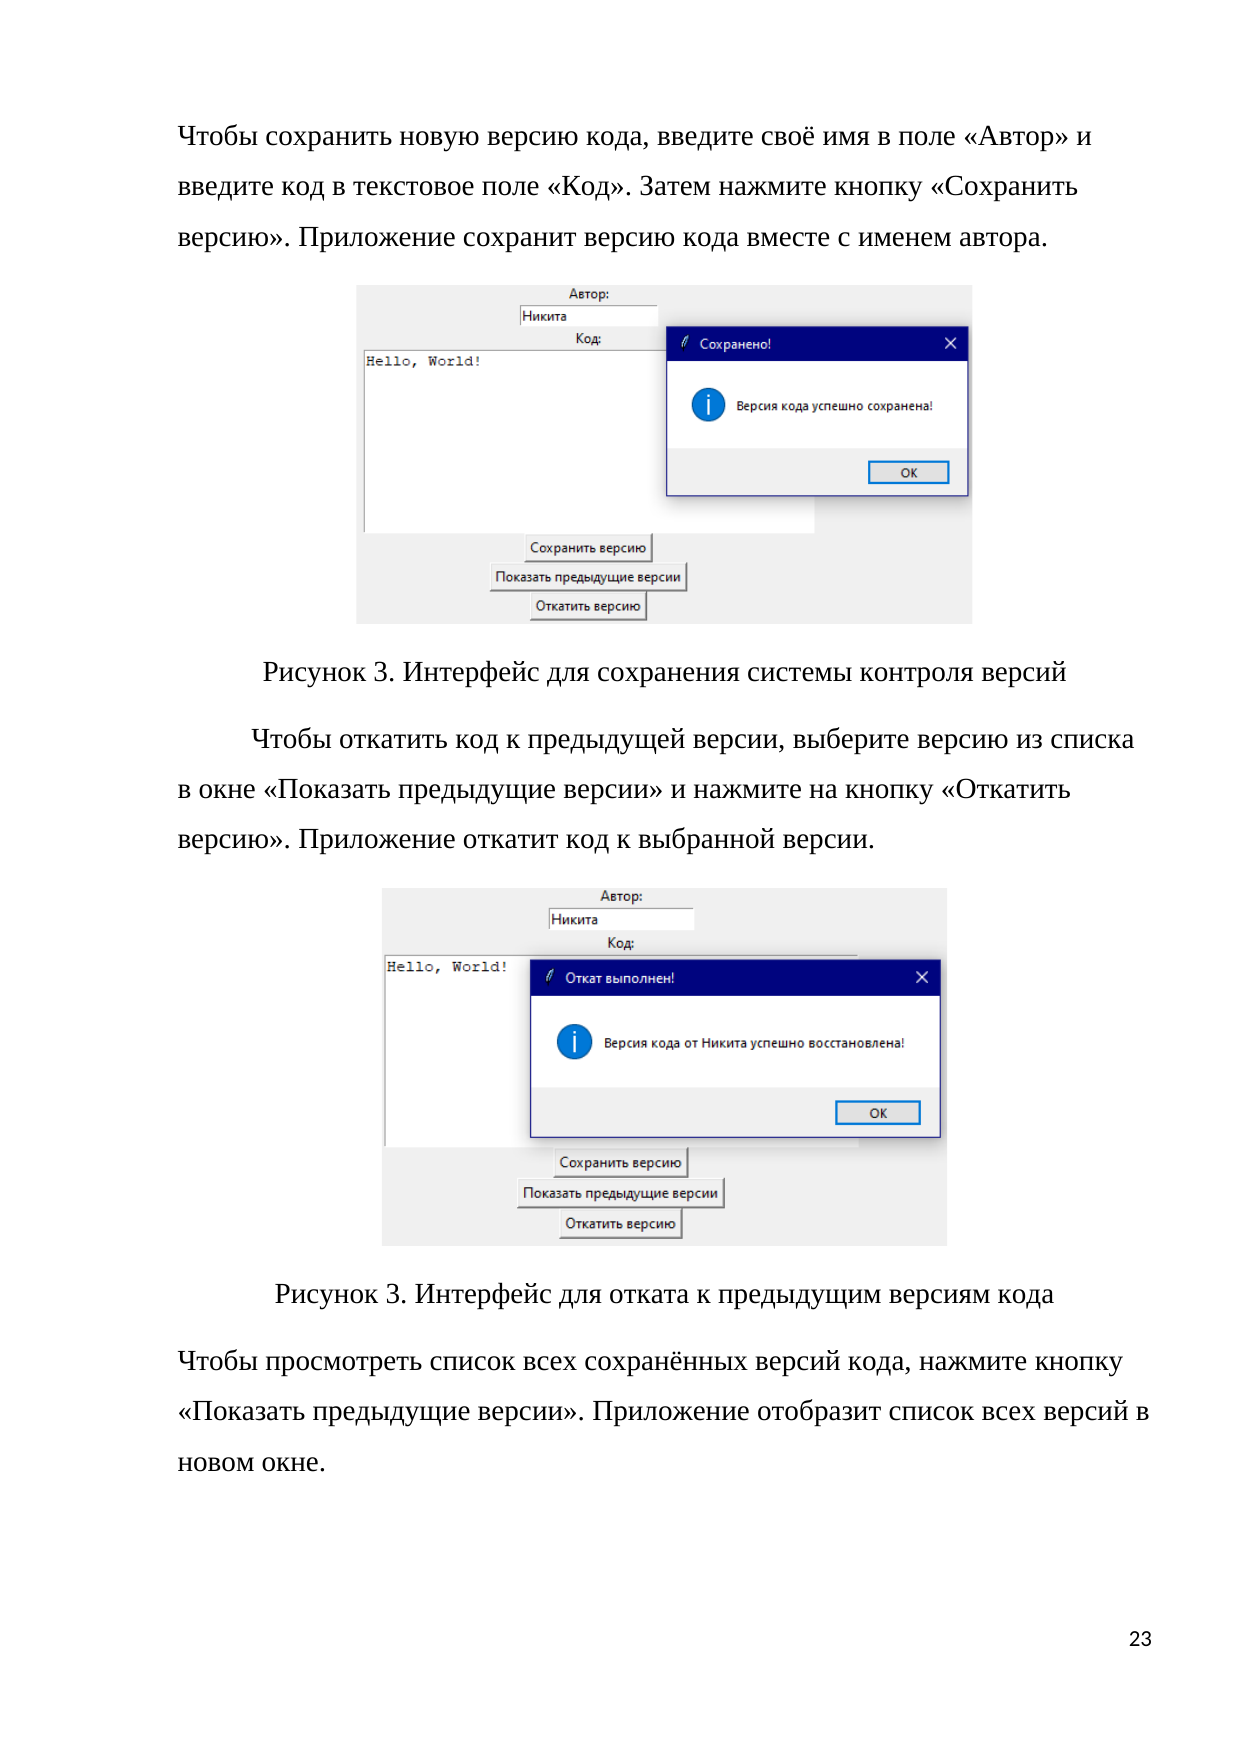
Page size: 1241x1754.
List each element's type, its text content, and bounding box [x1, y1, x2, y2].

picture [356, 285, 973, 624]
text Рисунок 3. Интерфейс для отката к предыдущим версиям кода [177, 1276, 1152, 1309]
text Чтобы просмотреть список всех сохранённых версий кода, нажмите кнопку «Показать предыдущие версии». Приложение отобразит список всех версий в новом окне. [177, 1343, 1152, 1477]
text Чтобы сохранить новую версию кода, введите своё имя в поле «Автор» и введите код в текстовое поле «Код». Затем нажмите кнопку «Сохранить версию». Приложение сохранит версию кода вместе с именем автора. [177, 118, 1152, 252]
text Рисунок 3. Интерфейс для сохранения системы контроля версий [177, 654, 1152, 687]
picture [381, 888, 948, 1246]
text Чтобы откатить код к предыдущей версии, выберите версию из списка в окне «Показать предыдущие версии» и нажмите на кнопку «Откатить версию». Приложение откатит код к выбранной версии. [177, 721, 1152, 855]
